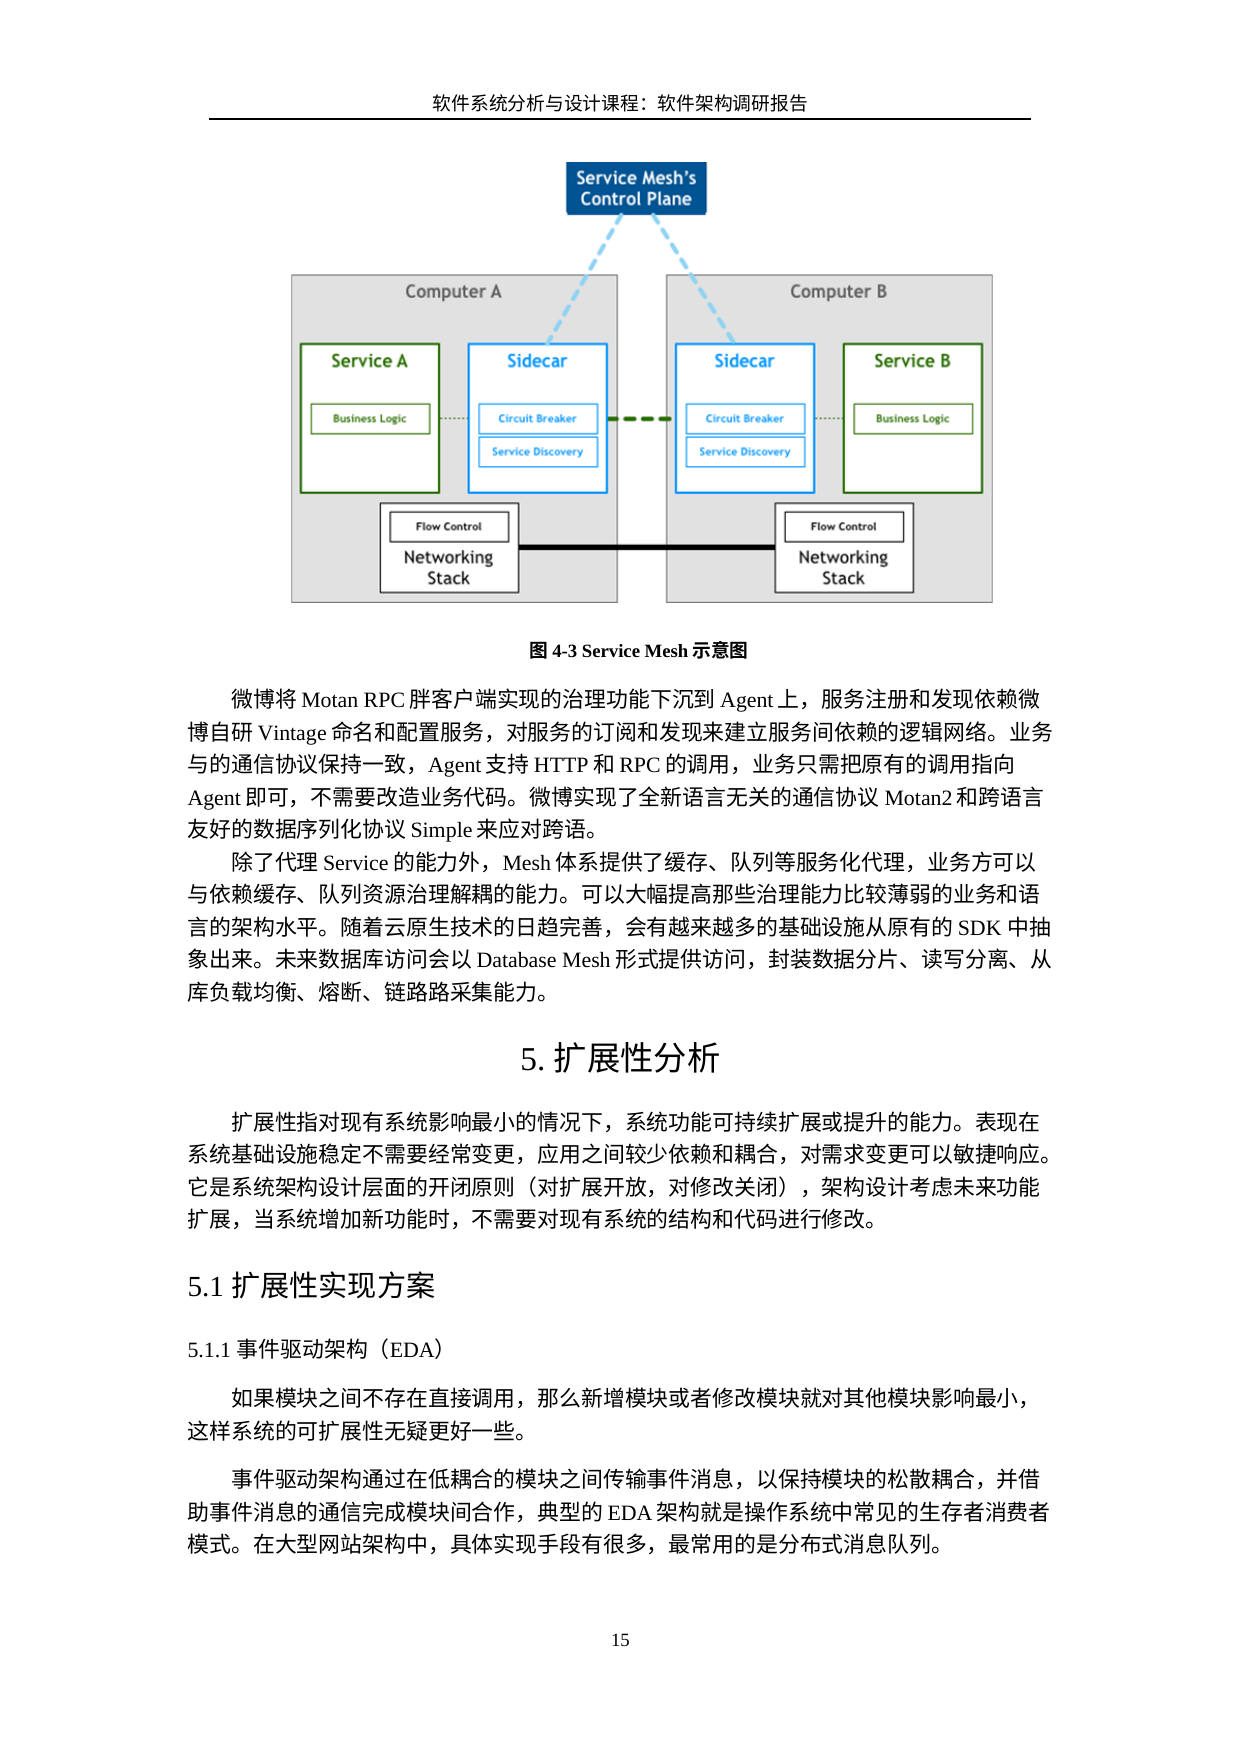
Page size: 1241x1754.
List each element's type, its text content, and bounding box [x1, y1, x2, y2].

text 微博将Motan RPC胖客户端实现的治理功能下沉到Agent上，服务注册和发现依赖微博自研Vintage命名和配置服务，对服务的订阅和发现来建立服务间依赖的逻辑网络。业务与的通信协议保持一致，Agent支持HTTP和RPC的调用，业务只需把原有的调用指向Agent即可，不需要改造业务代码。微博实现了全新语言无关的通信协议 Motan2和跨语言友好的数据序列化协议Simple来应对跨语。 [187, 682, 1053, 844]
text 图4-3 Service Mesh示意图 [187, 633, 1053, 666]
picture [291, 162, 993, 603]
subtitle 事件驱动架构（EDA） [187, 1332, 1053, 1364]
subtitle 扩展性分析 [187, 1023, 1053, 1088]
subtitle 扩展性实现方案 [187, 1251, 1053, 1316]
text 如果模块之间不存在直接调用，那么新增模块或者修改模块就对其他模块影响最小，这样系统的可扩展性无疑更好一些。 [187, 1381, 1053, 1446]
text 除了代理Service的能力外，Mesh体系提供了缓存、队列等服务化代理，业务方可以与依赖缓存、队列资源治理解耦的能力。可以大幅提高那些治理能力比较薄弱的业务和语言的架构水平。随着云原生技术的日趋完善，会有越来越多的基础设施从原有的 SDK 中抽象出来。未来数据库访问会以 Database Mesh形式提供访问，封装数据分片、读写分离、从库负载均衡、熔断、链路路采集能力。 [187, 844, 1053, 1007]
text 扩展性指对现有系统影响最小的情况下，系统功能可持续扩展或提升的能力。表现在系统基础设施稳定不需要经常变更，应用之间较少依赖和耦合，对需求变更可以敏捷响应。它是系统架构设计层面的开闭原则（对扩展开放，对修改关闭），架构设计考虑未来功能扩展，当系统增加新功能时，不需要对现有系统的结构和代码进行修改。 [187, 1104, 1053, 1234]
text 事件驱动架构通过在低耦合的模块之间传输事件消息，以保持模块的松散耦合，并借助事件消息的通信完成模块间合作，典型的EDA架构就是操作系统中常见的生存者消费者模式。在大型网站架构中，具体实现手段有很多，最常用的是分布式消息队列。 [187, 1462, 1053, 1559]
